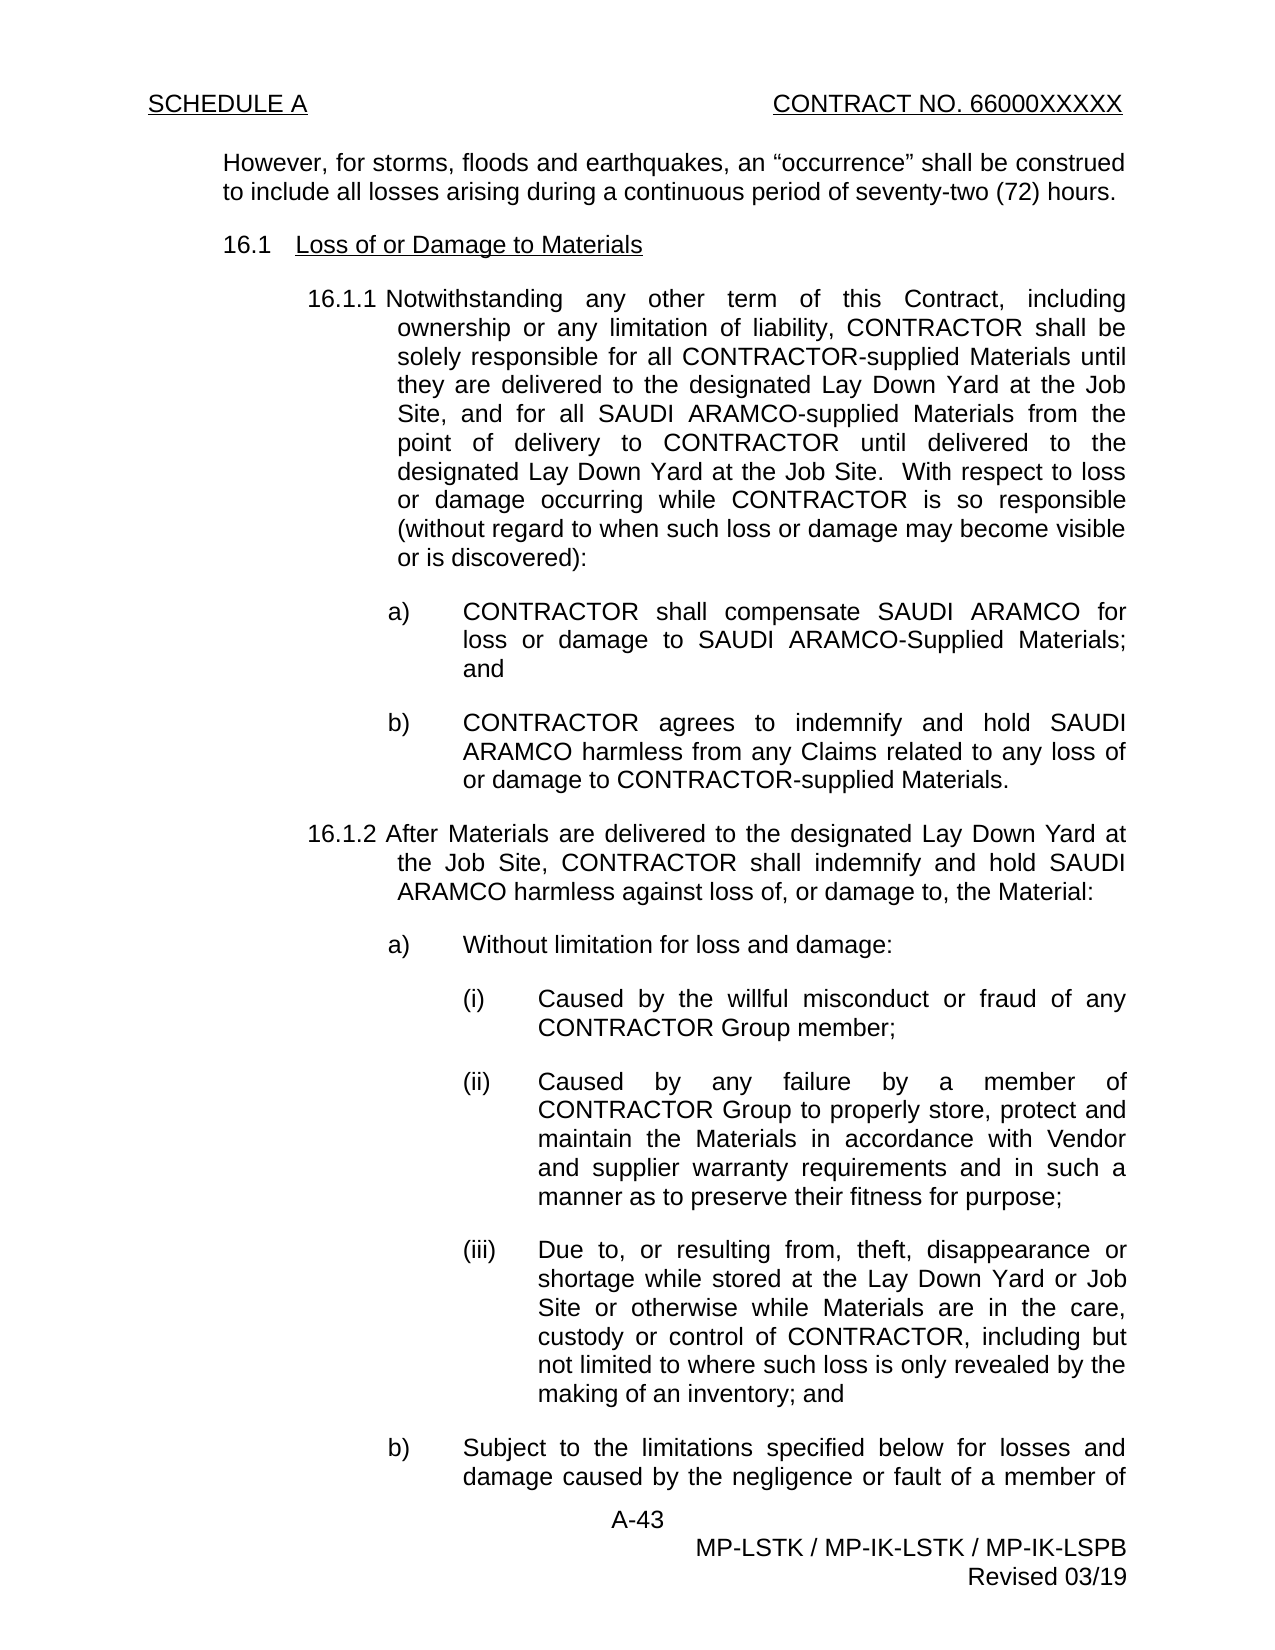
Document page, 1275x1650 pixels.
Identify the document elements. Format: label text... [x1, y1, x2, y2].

text Notwithstanding any other term of this Contract, including ownership or any limitation of liability, CONTRACTOR shall be solely responsible for all CONTRACTOR-supplied Materials until they are delivered to the designated Lay Down Yard at the Job Site, and for all SAUDI ARAMCO-supplied Materials from the point of delivery to CONTRACTOR until delivered to the designated Lay Down Yard at the Job Site. With respect to loss or damage occurring while CONTRACTOR is so responsible (without regard to when such loss or damage may become visible or is discovered): [307, 284, 1127, 571]
text Caused by the willful misconduct or fraud of any CONTRACTOR Group member; [463, 984, 1127, 1041]
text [388, 1433, 1127, 1490]
text CONTRACTOR agrees to indemnify and hold SAUDI ARAMCO harmless from any Claims related to any loss of or damage to CONTRACTOR-supplied Materials. [388, 708, 1127, 794]
text After Materials are delivered to the designated Lay Down Yard at the Job Site, CONTRACTOR shall indemnify and hold SAUDI ARAMCO harmless against loss of, or damage to, the Material: [307, 819, 1127, 905]
text Due to, or resulting from, theft, disappearance or shortage while stored at the Lay Down Yard or Job Site or otherwise while Materials are in the care, custody or control of CONTRACTOR, including but not limited to where such loss is only revealed by the making of an inventory; and [463, 1235, 1127, 1408]
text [223, 148, 1127, 205]
text Caused by any failure by a member of CONTRACTOR Group to properly store, protect and maintain the Materials in accordance with Vendor and supplier warranty requirements and in such a manner as to preserve their fitness for purpose; [463, 1066, 1127, 1210]
text Loss of or Damage to Materials [223, 230, 1127, 259]
text CONTRACTOR shall compensate SAUDI ARAMCO for loss or damage to SAUDI ARAMCO-Supplied Materials; and [388, 596, 1127, 683]
text Without limitation for loss and damage: [388, 930, 1127, 959]
